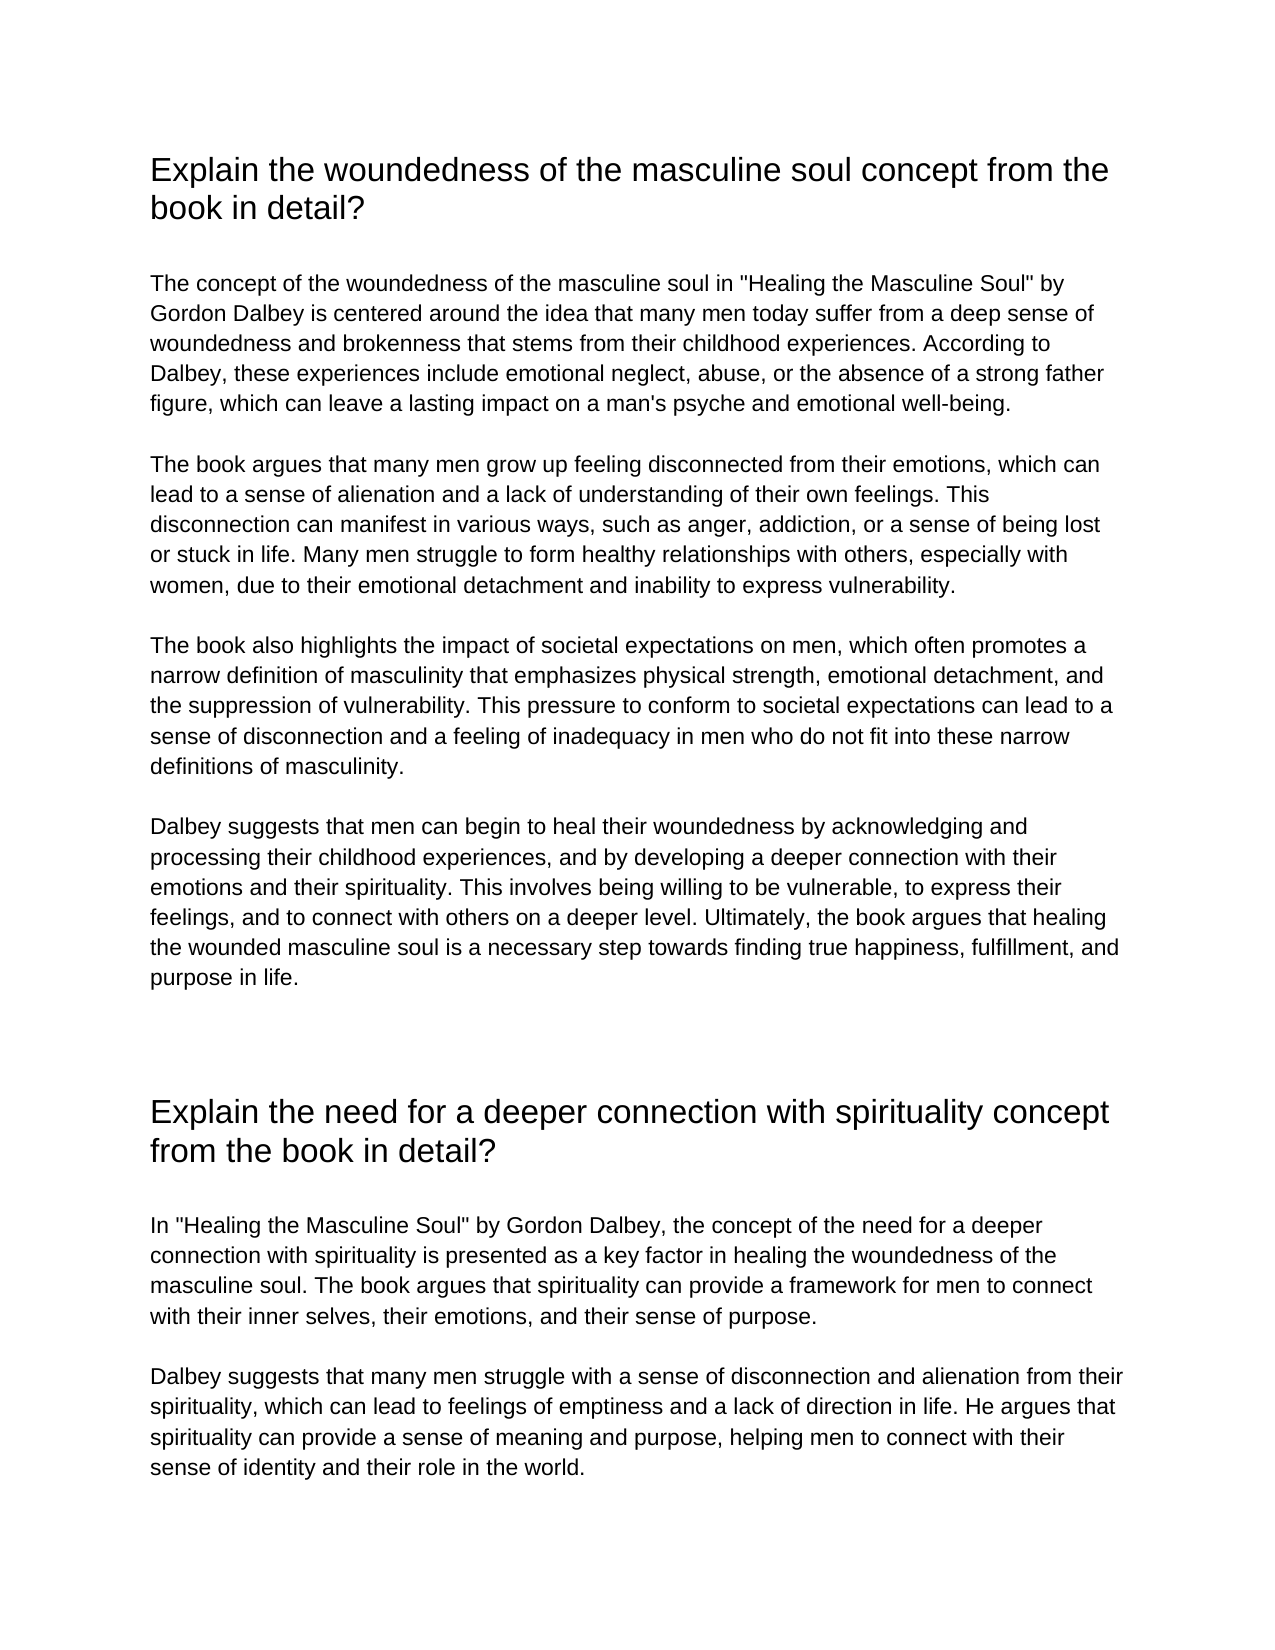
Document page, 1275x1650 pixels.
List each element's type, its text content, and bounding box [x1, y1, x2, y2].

text In "Healing the Masculine Soul" by Gordon Dalbey, the concept of the need for a deeper connection with spirituality is presented as a key factor in healing the woundedness of the masculine soul. The book argues that spirituality can provide a framework for men to connect with their inner selves, their emotions, and their sense of purpose. [150, 1212, 1125, 1329]
subtitle Explain the woundedness of the masculine soul concept from the book in detail? [150, 150, 1125, 227]
text The concept of the woundedness of the masculine soul in "Healing the Masculine Soul" by Gordon Dalbey is centered around the idea that many men today suffer from a deep sense of woundedness and brokenness that stems from their childhood experiences. According to Dalbey, these experiences include emotional neglect, abuse, or the absence of a strong father figure, which can leave a lasting impact on a man's psyche and emotional well-being. [150, 269, 1125, 417]
text Dalbey suggests that men can begin to heal their woundedness by acknowledging and processing their childhood experiences, and by developing a deeper connection with their emotions and their spirituality. This involves being willing to be vulnerable, to express their feelings, and to connect with others on a deeper level. Ultimately, the book argues that healing the wounded masculine soul is a necessary step towards finding true happiness, fulfillment, and purpose in life. [150, 813, 1125, 991]
text The book also highlights the impact of societal expectations on men, which often promotes a narrow definition of masculinity that emphasizes physical strength, emotional detachment, and the suppression of vulnerability. This pressure to conform to societal expectations can lead to a sense of disconnection and a feeling of inadequacy in men who do not fit into these narrow definitions of masculinity. [150, 632, 1125, 779]
text The book argues that many men grow up feeling disconnected from their emotions, which can lead to a sense of alienation and a lack of understanding of their own feelings. This disconnection can manifest in various ways, such as anger, addiction, or a sense of being lost or stuck in life. Many men struggle to form healthy relationships with others, especially with women, due to their emotional detachment and inability to express vulnerability. [150, 451, 1125, 598]
subtitle Explain the need for a deeper connection with spirituality concept from the book in detail? [150, 1092, 1125, 1169]
text Dalbey suggests that many men struggle with a sense of disconnection and alienation from their spirituality, which can lead to feelings of emptiness and a lack of direction in life. He argues that spirituality can provide a sense of meaning and purpose, helping men to connect with their sense of identity and their role in the world. [150, 1363, 1125, 1480]
